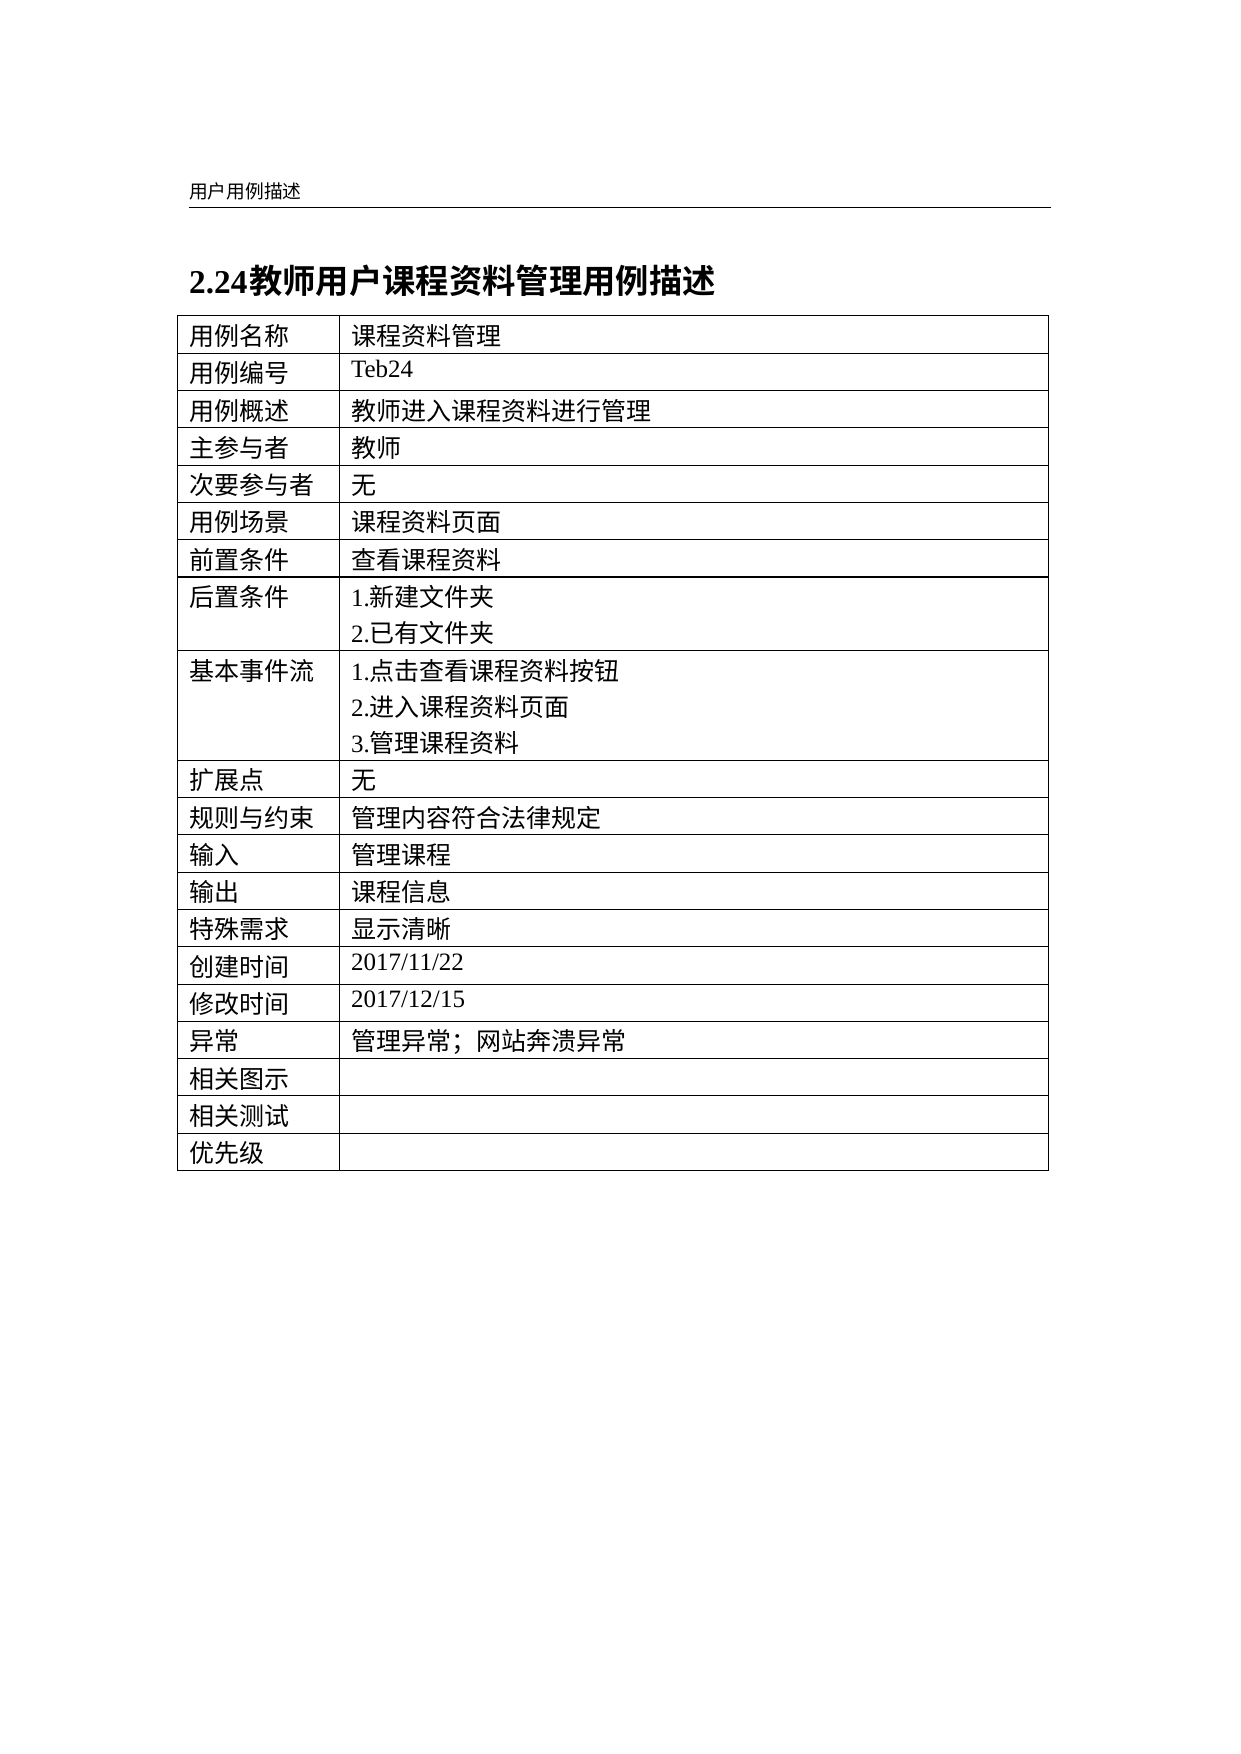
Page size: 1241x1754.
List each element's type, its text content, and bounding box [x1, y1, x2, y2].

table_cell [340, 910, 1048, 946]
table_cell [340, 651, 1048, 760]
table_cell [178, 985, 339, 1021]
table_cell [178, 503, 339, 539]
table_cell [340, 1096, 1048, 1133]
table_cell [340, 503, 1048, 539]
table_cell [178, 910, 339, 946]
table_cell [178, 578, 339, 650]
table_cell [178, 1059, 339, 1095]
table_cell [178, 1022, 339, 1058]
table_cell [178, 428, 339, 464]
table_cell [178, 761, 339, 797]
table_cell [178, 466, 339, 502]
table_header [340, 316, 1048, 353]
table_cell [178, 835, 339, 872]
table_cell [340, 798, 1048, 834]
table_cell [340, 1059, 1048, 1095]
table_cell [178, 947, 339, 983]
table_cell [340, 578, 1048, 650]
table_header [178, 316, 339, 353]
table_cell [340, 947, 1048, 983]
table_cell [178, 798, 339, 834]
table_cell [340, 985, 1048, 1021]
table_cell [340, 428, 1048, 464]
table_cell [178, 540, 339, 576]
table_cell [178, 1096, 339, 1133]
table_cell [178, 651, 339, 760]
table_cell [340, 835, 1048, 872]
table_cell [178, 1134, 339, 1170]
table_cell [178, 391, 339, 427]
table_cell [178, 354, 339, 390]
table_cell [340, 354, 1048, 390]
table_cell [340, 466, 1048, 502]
subtitle 教师用户课程资料管理用例描述 [189, 254, 1051, 303]
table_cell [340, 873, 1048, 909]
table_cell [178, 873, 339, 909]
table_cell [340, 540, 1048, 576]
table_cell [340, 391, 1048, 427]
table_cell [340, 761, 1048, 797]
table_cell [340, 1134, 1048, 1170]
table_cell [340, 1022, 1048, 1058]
